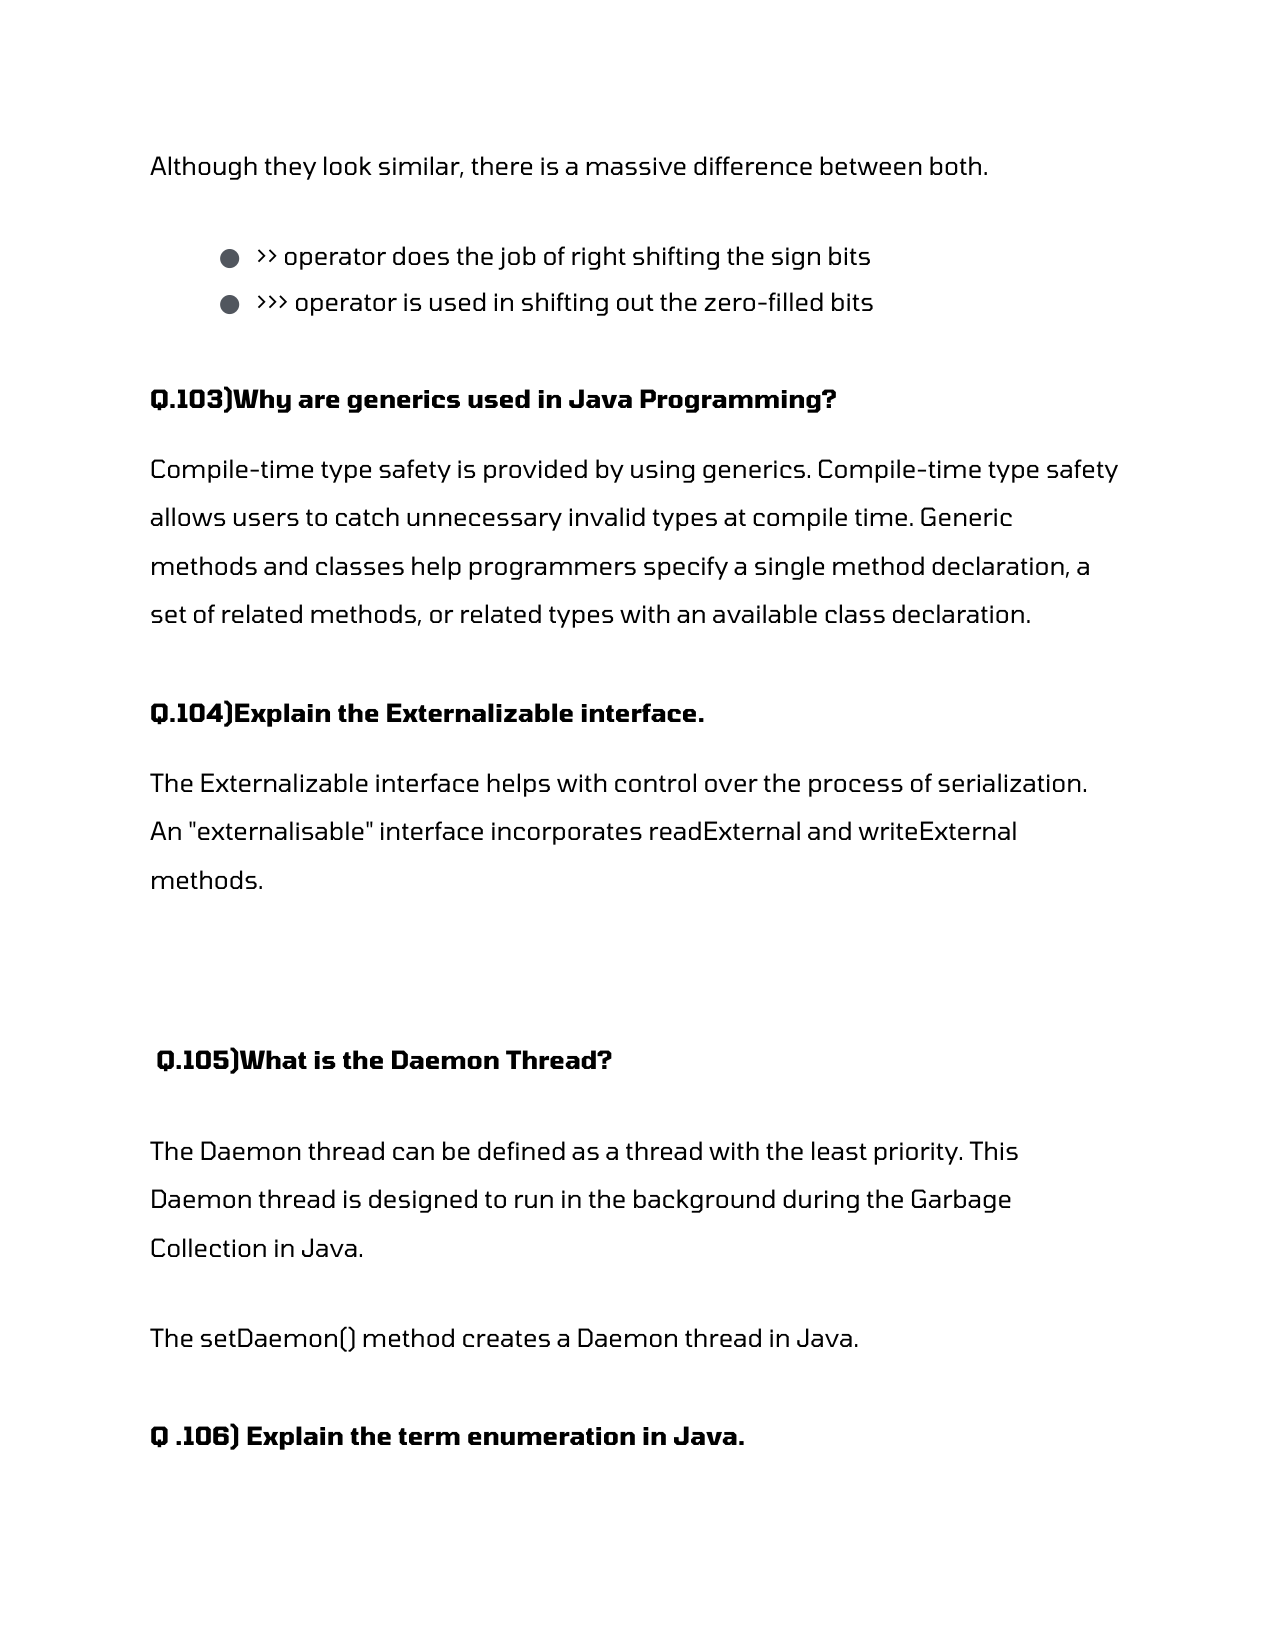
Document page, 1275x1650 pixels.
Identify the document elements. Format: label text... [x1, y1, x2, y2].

subtitle Q.104)Explain the Externalizable interface. [150, 697, 1125, 727]
text Q.105)What is the Daemon Thread? [150, 1045, 1125, 1075]
text The Externalizable interface helps with control over the process of serialization. An "externalisable" interface incorporates readExternal and writeExternal methods. [150, 767, 1125, 894]
list >> operator does the job of right shifting the sign bits [219, 240, 1125, 271]
list >>> operator is used in shifting out the zero-filled bits [219, 287, 1125, 318]
text The Daemon thread can be defined as a thread with the least priority. This Daemon thread is designed to run in the background during the Garbage Collection in Java. [150, 1135, 1125, 1262]
text The setDaemon() method creates a Daemon thread in Java. [150, 1322, 1125, 1352]
text Compile-time type safety is provided by using generics. Compile-time type safety allows users to catch unnecessary invalid types at compile time. Generic methods and classes help programmers specify a single method declaration, a set of related methods, or related types with an available class declaration. [150, 453, 1125, 629]
subtitle Q .106) Explain the term enumeration in Java. [150, 1421, 1125, 1451]
subtitle Q.103)Why are generics used in Java Programming? [150, 383, 1125, 413]
text Although they look similar, there is a massive difference between both. [150, 150, 1125, 180]
